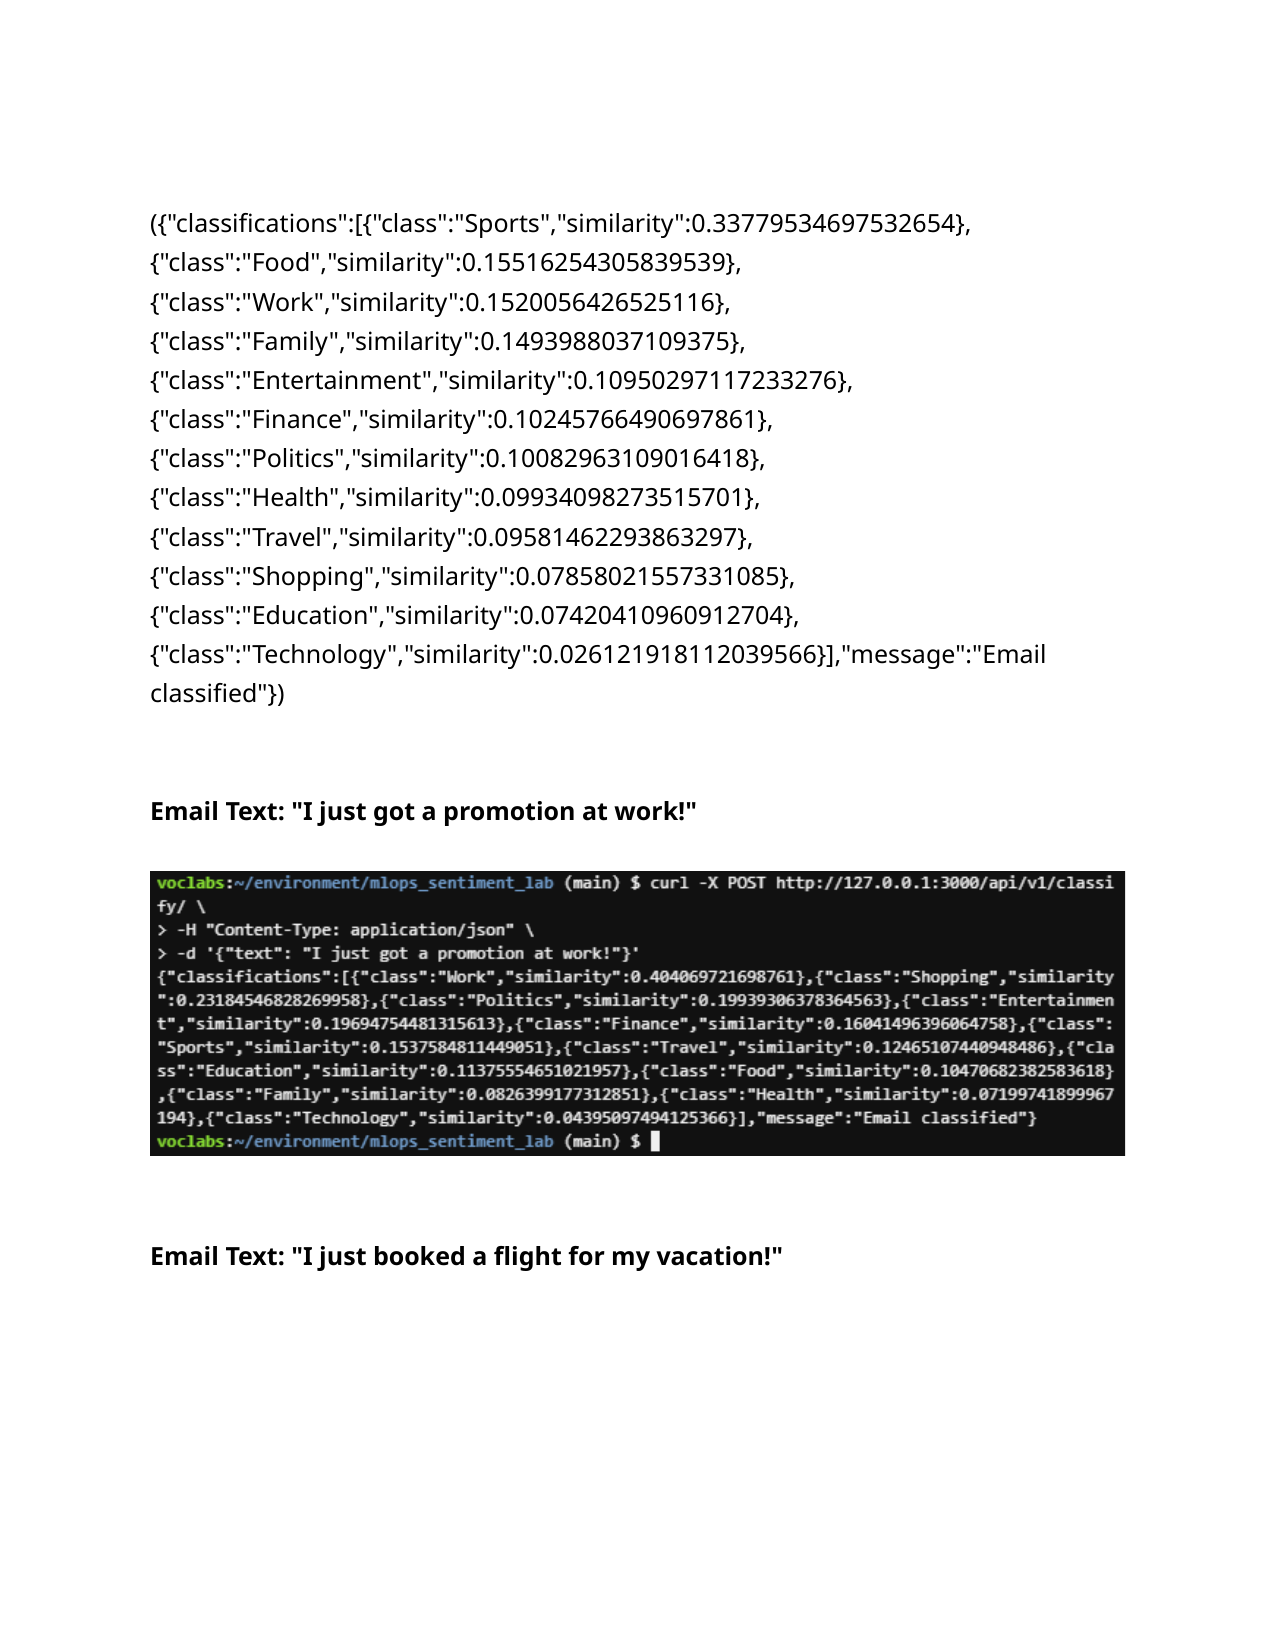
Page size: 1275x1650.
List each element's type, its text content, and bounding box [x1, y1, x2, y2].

picture [150, 871, 1125, 1156]
